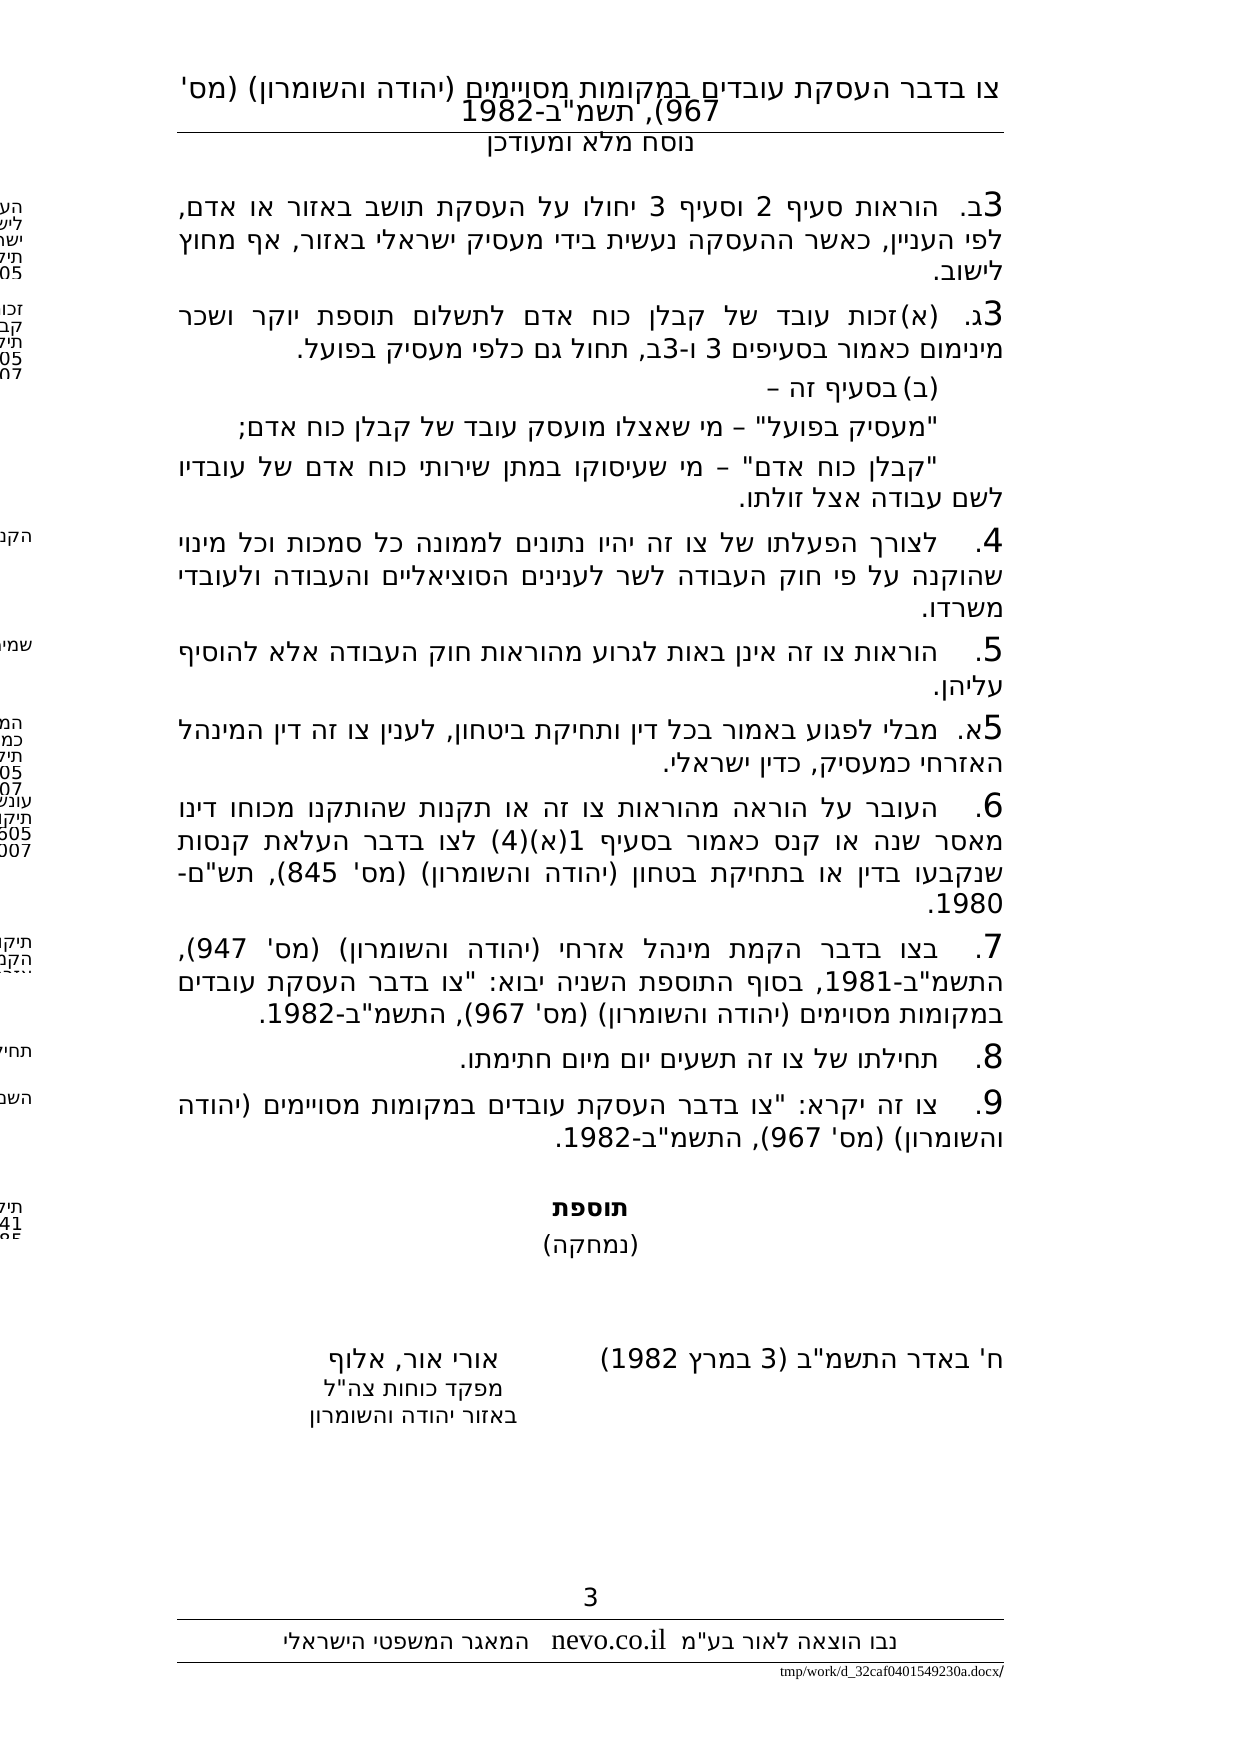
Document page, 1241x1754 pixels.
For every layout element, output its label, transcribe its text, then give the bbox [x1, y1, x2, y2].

text 8. תחילתו של צו זה תשעים יום מיום חתימתו. [177, 1037, 1004, 1076]
text (נמחקה) [177, 1230, 1004, 1259]
text 4. לצורך הפעלתו של צו זה יהיו נתונים לממונה כל סמכות וכל מינוי שהוקנה על פי חוק העבודה לשר לענינים הסוציאליים והעבודה ולעובדי משרדו. [177, 521, 1004, 623]
text ח' באדר התשמ"ב (3 במרץ 1982) אורי אור, אלוף [177, 1344, 1004, 1375]
text 5א. מבלי לפגוע באמור בכל דין ותחיקת ביטחון, לענין צו זה דין המינהל האזרחי כמעסיק, כדין ישראלי. [177, 709, 1004, 779]
text 3ג. (א) זכות עובד של קבלן כוח אדם לתשלום תוספת יוקר ושכר מינימום כאמור בסעיפים 3 ו-3ב, תחול גם כלפי מעסיק בפועל. [177, 295, 1004, 365]
text 6. העובר על הוראה מהוראות צו זה או תקנות שהותקנו מכוחו דינו מאסר שנה או קנס כאמור בסעיף 1(א)(4) לצו בדבר העלאת קנסות שנקבעו בדין או בתחיקת בטחון (יהודה והשומרון) (מס' 845), תש"ם-1980. [177, 787, 1004, 920]
text תוספת [177, 1193, 1004, 1222]
text 5. הוראות צו זה אינן באות לגרוע מהוראות חוק העבודה אלא להוסיף עליהן. [177, 631, 1004, 701]
text מפקד כוחות צה"ל [177, 1375, 1004, 1402]
text 3ב. הוראות סעיף 2 וסעיף 3 יחולו על העסקת תושב באזור או אדם, לפי העניין, כאשר ההעסקה נעשית בידי מעסיק ישראלי באזור, אף מחוץ לישוב. [177, 185, 1004, 287]
text 7. בצו בדבר הקמת מינהל אזרחי (יהודה והשומרון) (מס' 947), התשמ"ב-1981, בסוף התוספת השניה יבוא: "צו בדבר העסקת עובדים במקומות מסוימים (יהודה והשומרון) (מס' 967), התשמ"ב-1982. [177, 928, 1004, 1030]
text באזור יהודה והשומרון [177, 1402, 1004, 1429]
text (ב) בסעיף זה – [177, 373, 1004, 404]
text "קבלן כוח אדם" – מי שעיסוקו במתן שירותי כוח אדם של עובדיו לשם עבודה אצל זולתו. [177, 451, 1004, 514]
text 9. צו זה יקרא: "צו בדבר העסקת עובדים במקומות מסויימים (יהודה והשומרון) (מס' 967), התשמ"ב-1982. [177, 1084, 1004, 1154]
text "מעסיק בפועל" – מי שאצלו מועסק עובד של קבלן כוח אדם; [177, 412, 1004, 443]
